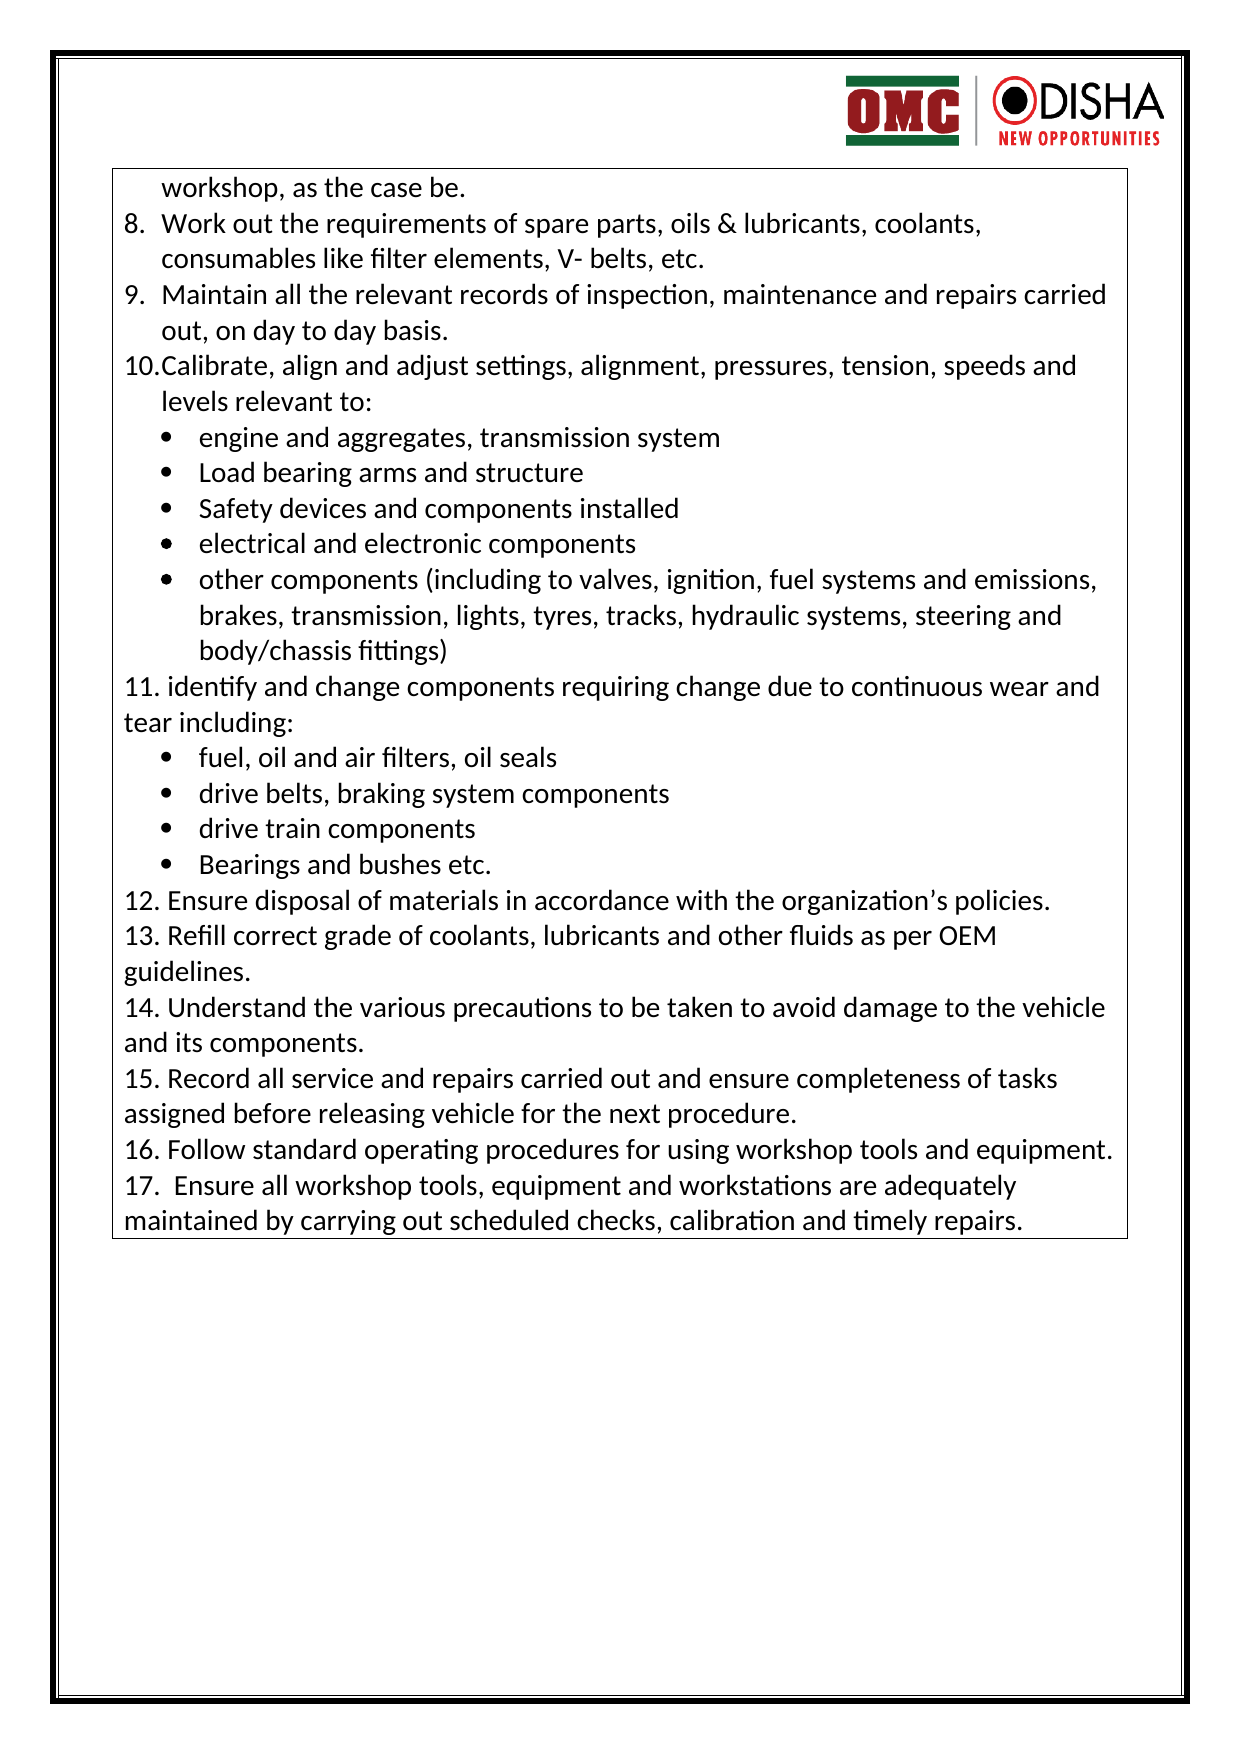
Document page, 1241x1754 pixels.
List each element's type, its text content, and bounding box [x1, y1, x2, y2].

picture [845, 75, 1164, 146]
